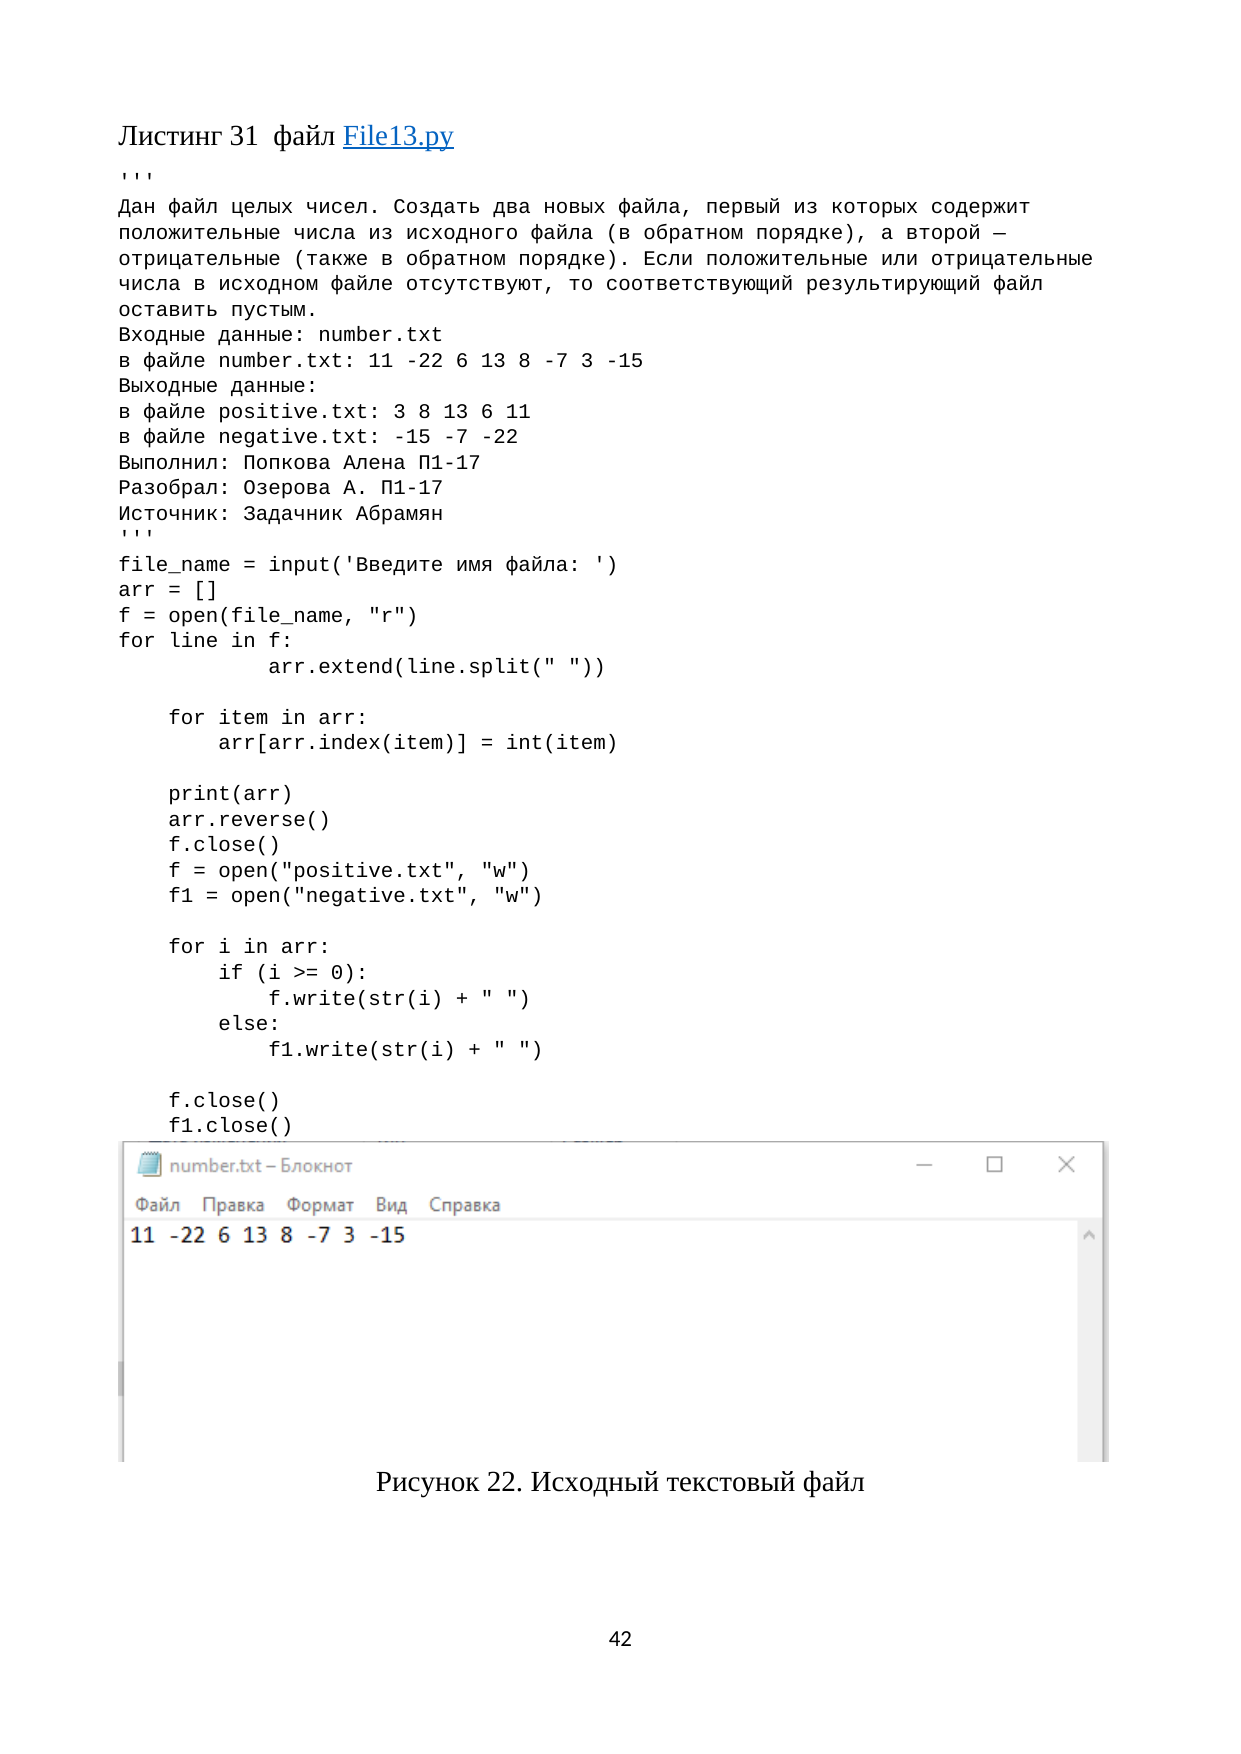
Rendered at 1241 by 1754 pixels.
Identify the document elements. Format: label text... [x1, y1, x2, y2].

text ''' [118, 171, 1122, 194]
text числа в исходном файле отсутствуют, то соответствующий результирующий файл [118, 273, 1122, 297]
text f = open("positive.txt", "w") [118, 860, 1122, 884]
text Выходные данные: [118, 375, 1122, 399]
picture [118, 1141, 1109, 1462]
text print(arr) [118, 783, 1122, 807]
text ''' [118, 528, 1122, 552]
text arr.reverse() [118, 809, 1122, 833]
text Рисунок 22. Исходный текстовый файл [118, 1464, 1122, 1497]
text arr = [] [118, 579, 1122, 603]
text f.close() [118, 834, 1122, 858]
text Дан файл целых чисел. Создать два новых файла, первый из которых содержит [118, 196, 1122, 220]
text в файле negative.txt: -15 -7 -22 [118, 426, 1122, 450]
text Разобрал: Озерова А. П1-17 [118, 477, 1122, 501]
text отрицательные (также в обратном порядке). Если положительные или отрицательные [118, 247, 1122, 271]
text f1.write(str(i) + " ") [118, 1039, 1122, 1062]
text в файле positive.txt: 3 8 13 6 11 [118, 401, 1122, 424]
text arr[arr.index(item)] = int(item) [118, 732, 1122, 756]
text Входные данные: number.txt [118, 324, 1122, 348]
text в файле number.txt: 11 -22 6 13 8 -7 3 -15 [118, 349, 1122, 373]
text f.close() [118, 1090, 1122, 1113]
text if (i >= 0): [118, 962, 1122, 986]
text f1 = open("negative.txt", "w") [118, 886, 1122, 909]
text положительные числа из исходного файла (в обратном порядке), а второй — [118, 222, 1122, 246]
text Выполнил: Попкова Алена П1-17 [118, 452, 1122, 475]
text Листинг 31 файл File13.py [118, 118, 1122, 152]
text оставить пустым. [118, 298, 1122, 322]
text for i in arr: [118, 937, 1122, 960]
text file_name = input('Введите имя файла: ') [118, 554, 1122, 577]
text f.write(str(i) + " ") [118, 988, 1122, 1011]
text else: [118, 1013, 1122, 1037]
text arr.extend(line.split(" ")) [118, 656, 1122, 679]
text f = open(file_name, "r") [118, 605, 1122, 628]
text for line in f: [118, 630, 1122, 654]
text for item in arr: [118, 707, 1122, 731]
text Источник: Задачник Абрамян [118, 503, 1122, 526]
